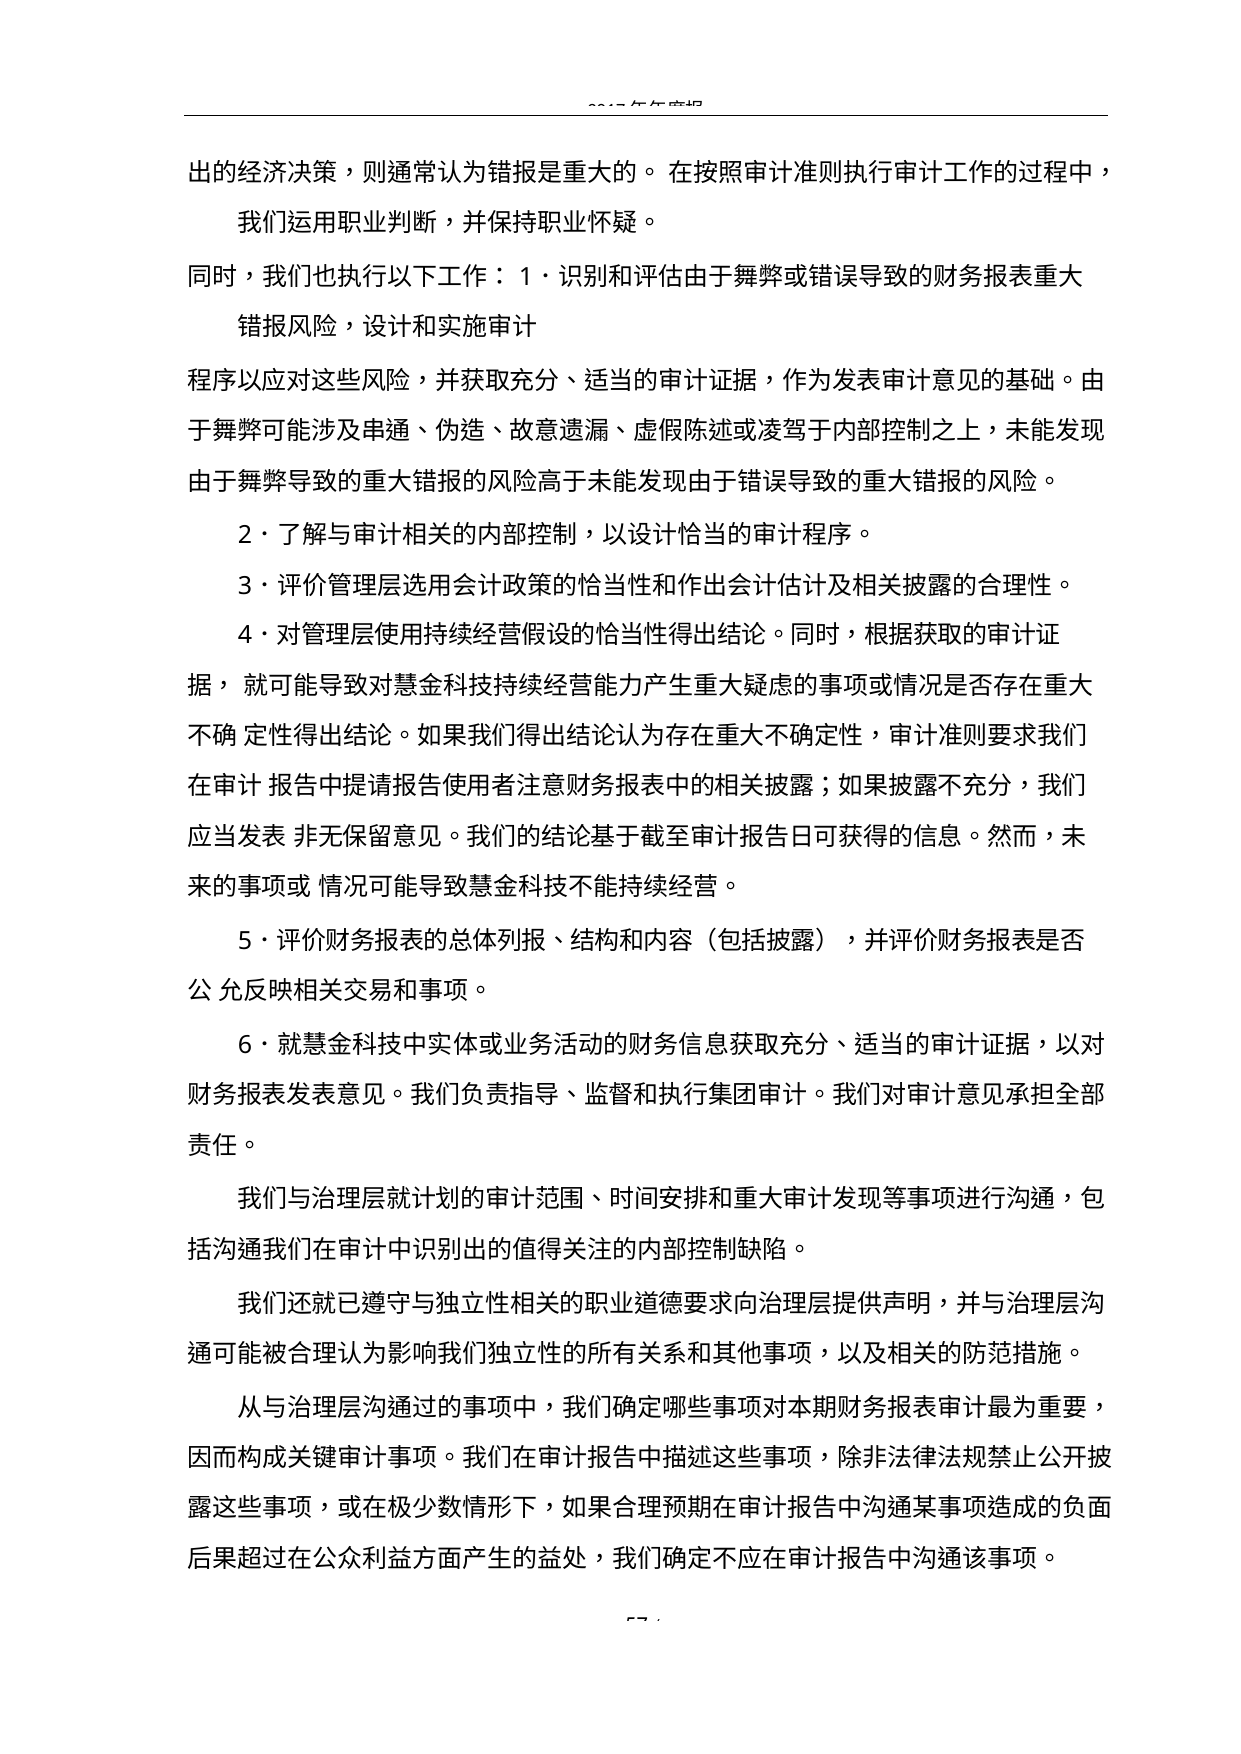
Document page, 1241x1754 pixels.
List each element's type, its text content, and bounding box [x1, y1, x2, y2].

subtitle 6．就慧金科技中实体或业务活动的财务信息获取充分、适当的审计证据，以对 财务报表发表意见。我们负责指导、监督和执行集团审计。我们对审计意见承担全部 责任。 [187, 1027, 1108, 1161]
subtitle 3．评价管理层选用会计政策的恰当性和作出会计估计及相关披露的合理性。 [238, 567, 1132, 601]
subtitle 程序以应对这些风险，并获取充分、适当的审计证据，作为发表审计意见的基础。由 于舞弊可能涉及串通、伪造、故意遗漏、虚假陈述或凌驾于内部控制之上，未能发现 由于舞弊导致的重大错报的风险高于未能发现由于错误导致的重大错报的风险。 [187, 363, 1108, 497]
subtitle 从与治理层沟通过的事项中，我们确定哪些事项对本期财务报表审计最为重要， 因而构成关键审计事项。我们在审计报告中描述这些事项，除非法律法规禁止公开披 露这些事项，或在极少数情形下，如果合理预期在审计报告中沟通某事项造成的负面 后果超过在公众利益方面产生的益处，我们确定不应在审计报告中沟通该事项。 [187, 1389, 1132, 1574]
subtitle 我们还就已遵守与独立性相关的职业道德要求向治理层提供声明，并与治理层沟 通可能被合理认为影响我们独立性的所有关系和其他事项，以及相关的防范措施。 [187, 1285, 1132, 1370]
subtitle 4．对管理层使用持续经营假设的恰当性得出结论。同时，根据获取的审计证据， 就可能导致对慧金科技持续经营能力产生重大疑虑的事项或情况是否存在重大不确 定性得出结论。如果我们得出结论认为存在重大不确定性，审计准则要求我们在审计 报告中提请报告使用者注意财务报表中的相关披露；如果披露不充分，我们应当发表 非无保留意见。我们的结论基于截至审计报告日可获得的信息。然而，未来的事项或 情况可能导致慧金科技不能持续经营。 [187, 617, 1108, 903]
subtitle 我们与治理层就计划的审计范围、时间安排和重大审计发现等事项进行沟通，包 括沟通我们在审计中识别出的值得关注的内部控制缺陷。 [187, 1181, 1132, 1266]
subtitle 同时，我们也执行以下工作： 1．识别和评估由于舞弊或错误导致的财务报表重大错报风险，设计和实施审计 [187, 258, 1102, 343]
subtitle 出的经济决策，则通常认为错报是重大的。 在按照审计准则执行审计工作的过程中，我们运用职业判断，并保持职业怀疑。 [187, 154, 1132, 238]
subtitle 2．了解与审计相关的内部控制，以设计恰当的审计程序。 [238, 517, 1132, 551]
subtitle 5．评价财务报表的总体列报、结构和内容（包括披露），并评价财务报表是否公 允反映相关交易和事项。 [187, 922, 1108, 1007]
